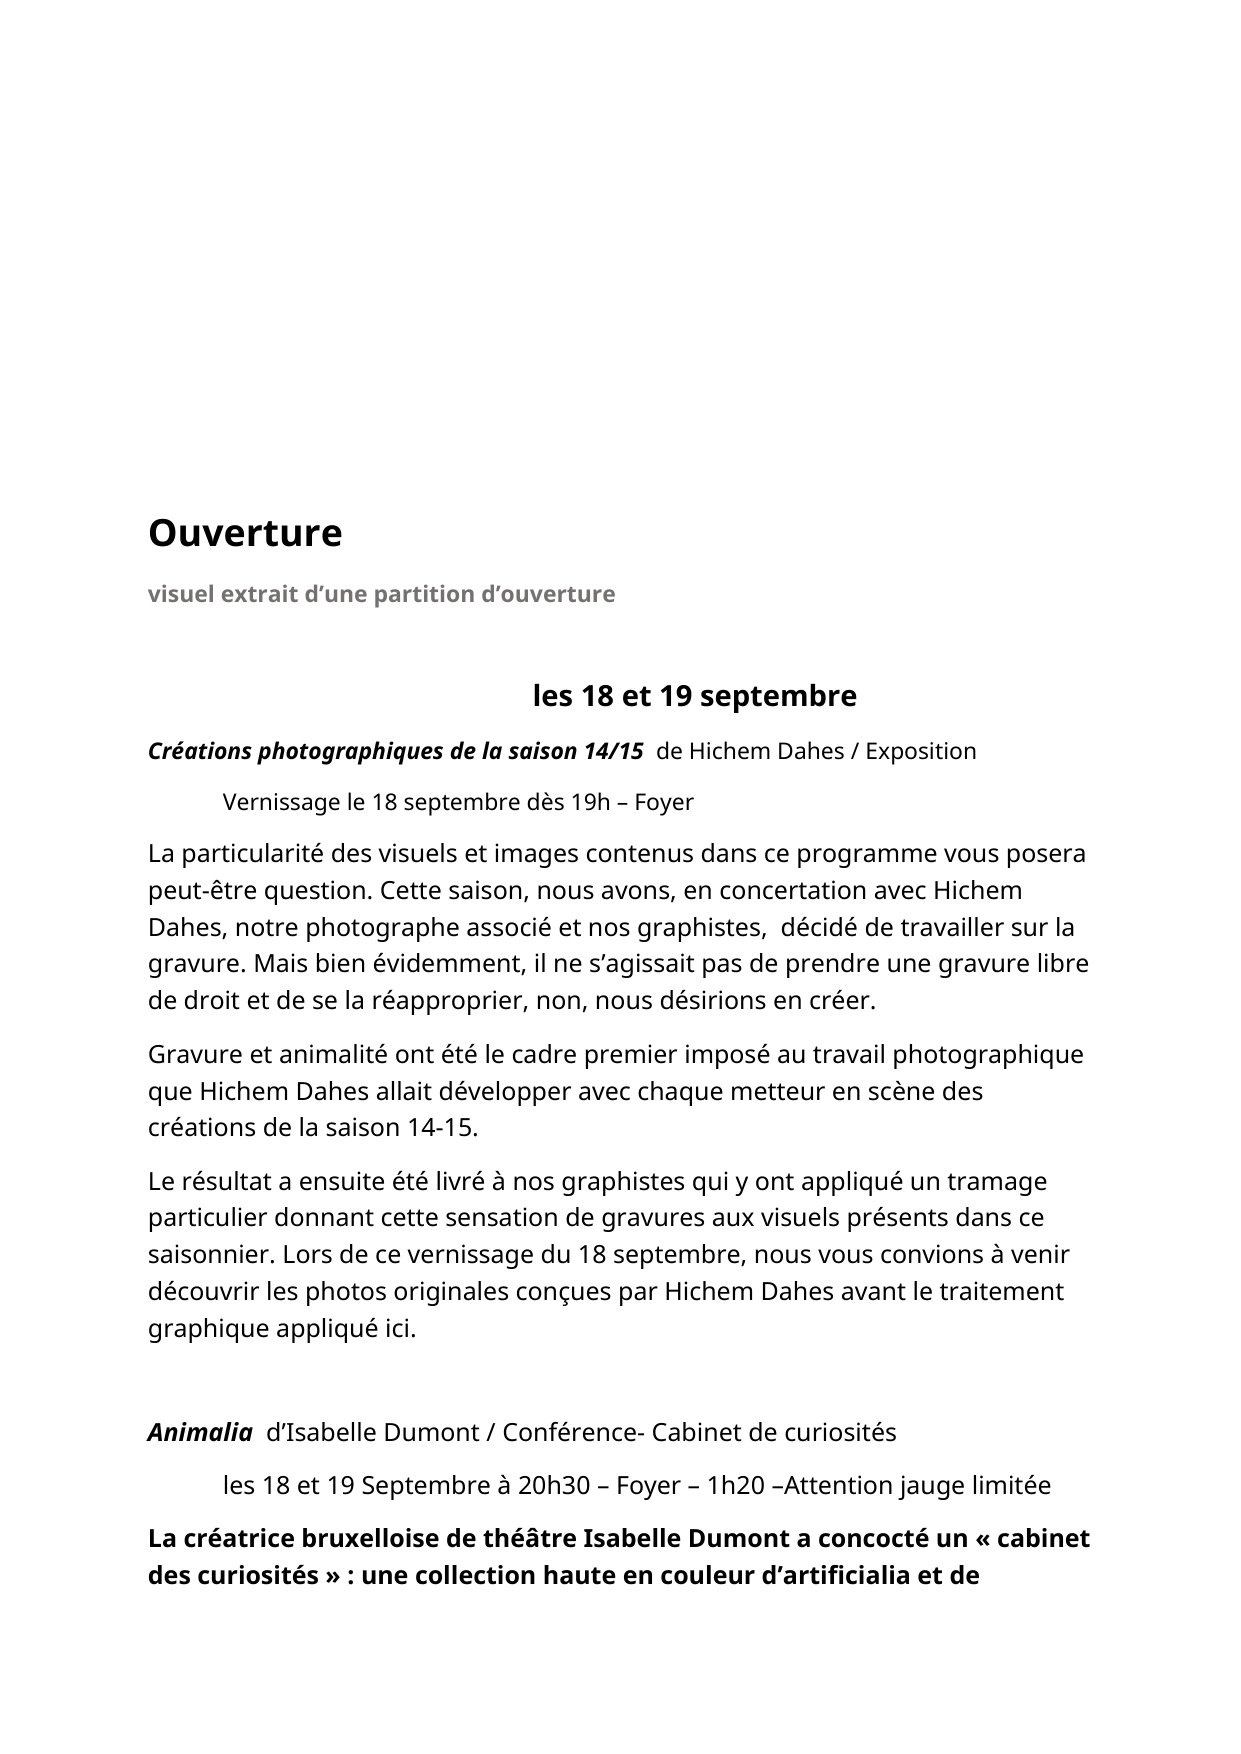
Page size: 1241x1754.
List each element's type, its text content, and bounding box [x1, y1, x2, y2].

text Animalia d’Isabelle Dumont / Conférence- Cabinet de curiosités [148, 1414, 1093, 1448]
list Vernissage le 18 septembre dès 19h – Foyer [223, 785, 1093, 817]
text Ouverture [148, 506, 1093, 557]
text Le résultat a ensuite été livré à nos graphistes qui y ont appliqué un tramage particulier donnant cette sensation de gravures aux visuels présents dans ce saisonnier. Lors de ce vernissage du 18 septembre, nous vous convions à venir découvrir les photos originales conçues par Hichem Dahes avant le traitement graphique appliqué ici. [148, 1163, 1093, 1344]
text visuel extrait d’une partition d’ouverture [148, 578, 1093, 609]
list les 18 et 19 Septembre à 20h30 – Foyer – 1h20 –Attention jauge limitée [223, 1468, 1093, 1502]
list les 18 et 19 septembre [298, 676, 1093, 715]
text Créations photographiques de la saison 14/15 de Hichem Dahes / Exposition [148, 735, 1093, 766]
text Gravure et animalité ont été le cadre premier imposé au travail photographique que Hichem Dahes allait développer avec chaque metteur en scène des créations de la saison 14-15. [148, 1036, 1093, 1144]
text La particularité des visuels et images contenus dans ce programme vous posera peut-être question. Cette saison, nous avons, en concertation avec Hichem Dahes, notre photographe associé et nos graphistes, décidé de travailler sur la gravure. Mais bien évidemment, il ne s’agissait pas de prendre une gravure libre de droit et de se la réapproprier, non, nous désirions en créer. [148, 836, 1093, 1017]
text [148, 1521, 1093, 1592]
